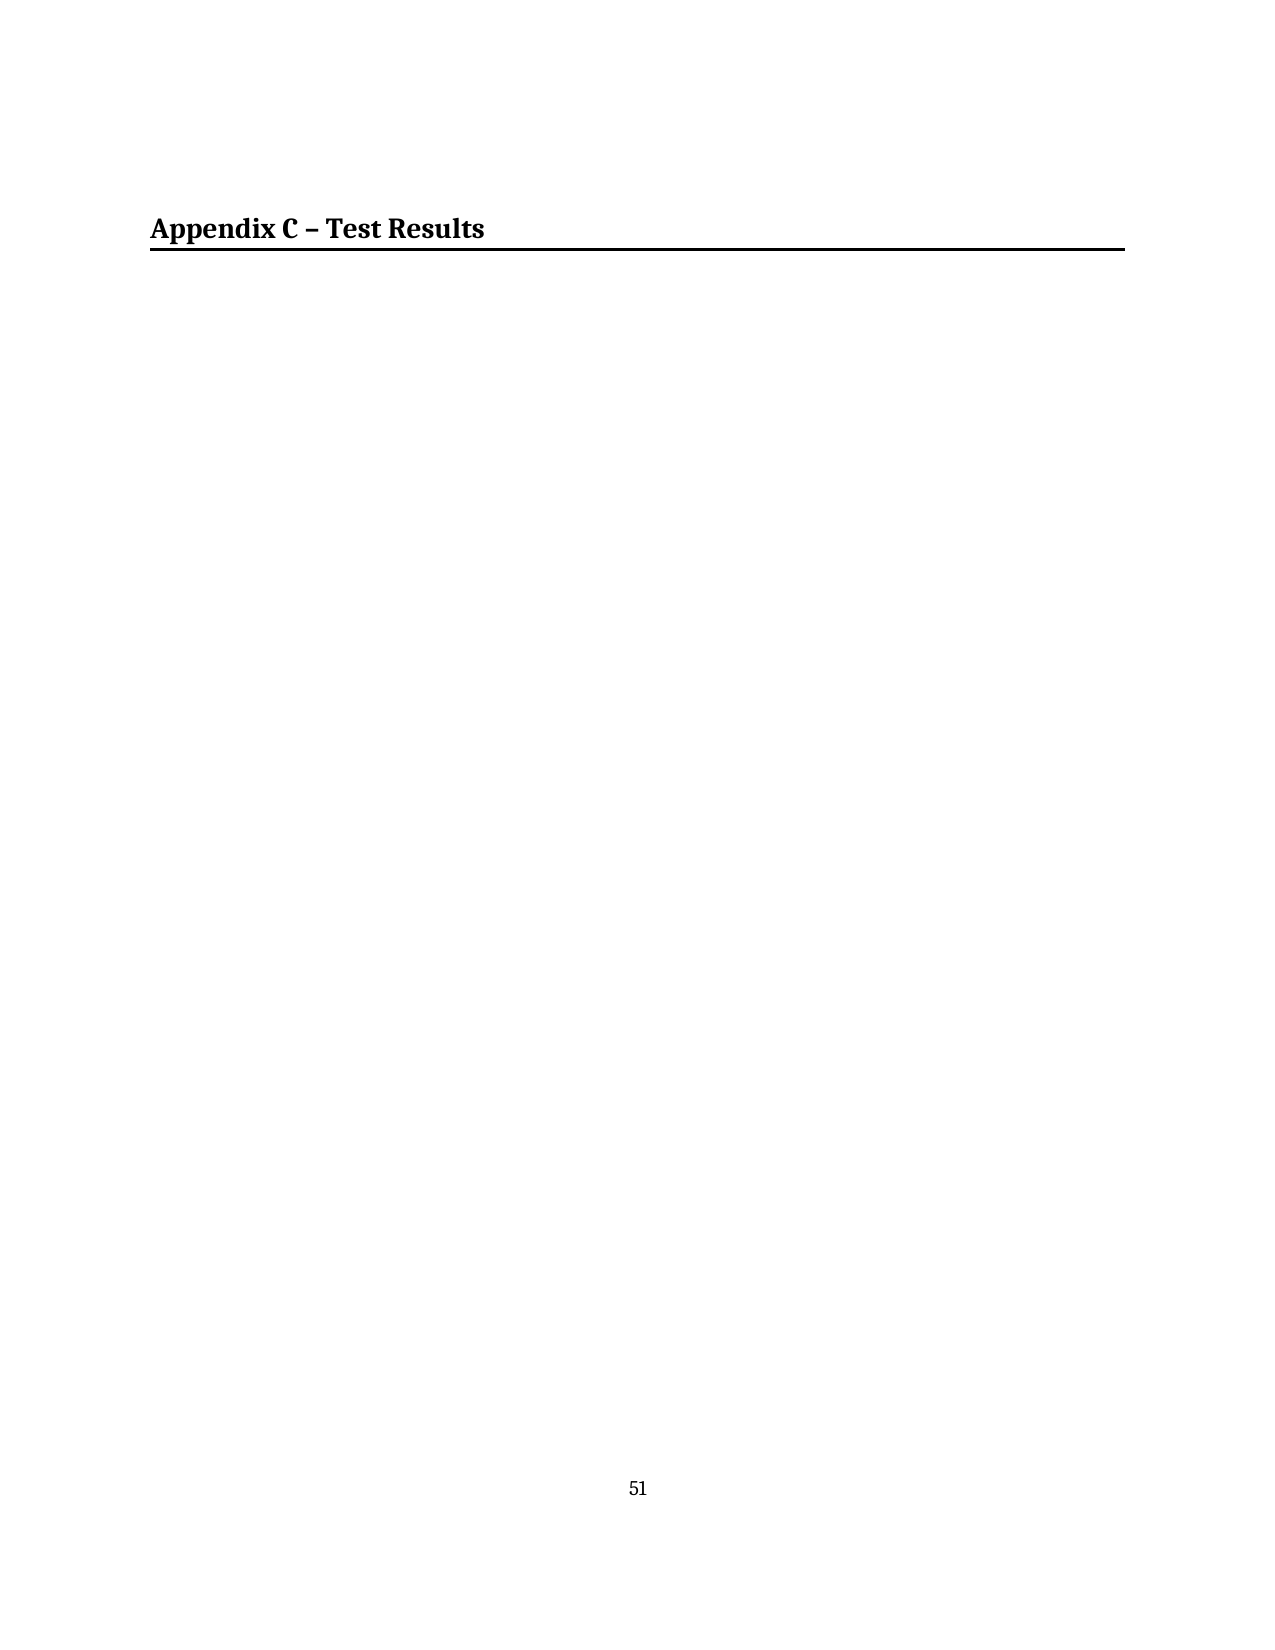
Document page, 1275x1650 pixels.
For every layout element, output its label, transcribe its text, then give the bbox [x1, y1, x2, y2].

subtitle Appendix C – Test Results [150, 212, 1125, 248]
